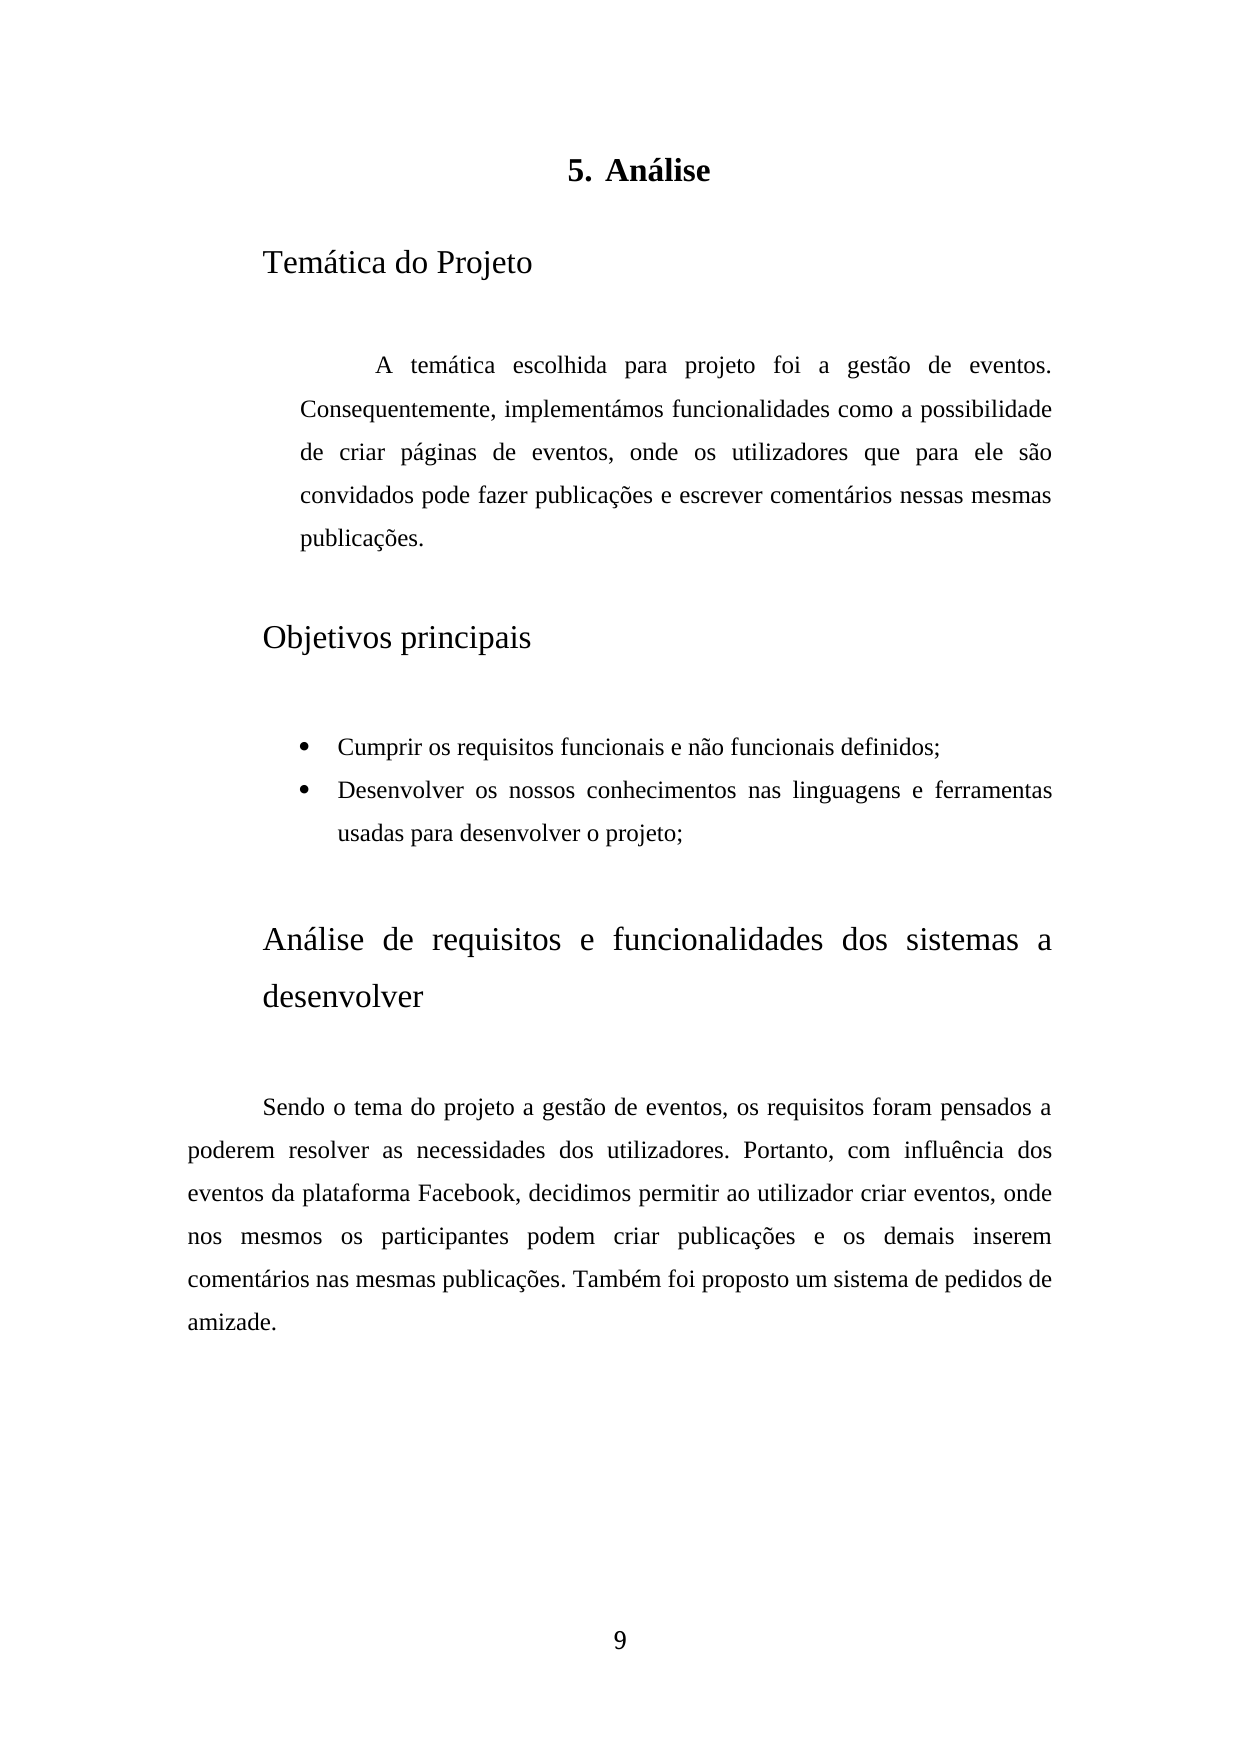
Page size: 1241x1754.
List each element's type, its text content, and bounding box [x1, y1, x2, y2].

list Objetivos principais [262, 617, 1053, 656]
list Temática do Projeto [262, 242, 1053, 280]
list Desenvolver os nossos conhecimentos nas linguagens e ferramentas usadas para desenvolver o projeto; [300, 775, 1053, 847]
list Análise de requisitos e funcionalidades dos sistemas a desenvolver [262, 919, 1053, 1015]
list Cumprir os requisitos funcionais e não funcionais definidos; [300, 732, 1053, 761]
subtitle Análise [225, 150, 1053, 188]
list Sendo o tema do projeto a gestão de eventos, os requisitos foram pensados a poderem resolver as necessidades dos utilizadores. Portanto, com influência dos eventos da plataforma Facebook, decidimos permitir ao utilizador criar eventos, onde nos mesmos os participantes podem criar publicações e os demais inserem comentários nas mesmas publicações. Também foi proposto um sistema de pedidos de amizade. [187, 1092, 1053, 1336]
list A temática escolhida para projeto foi a gestão de eventos. Consequentemente, implementámos funcionalidades como a possibilidade de criar páginas de eventos, onde os utilizadores que para ele são convidados pode fazer publicações e escrever comentários nessas mesmas publicações. [300, 351, 1053, 552]
